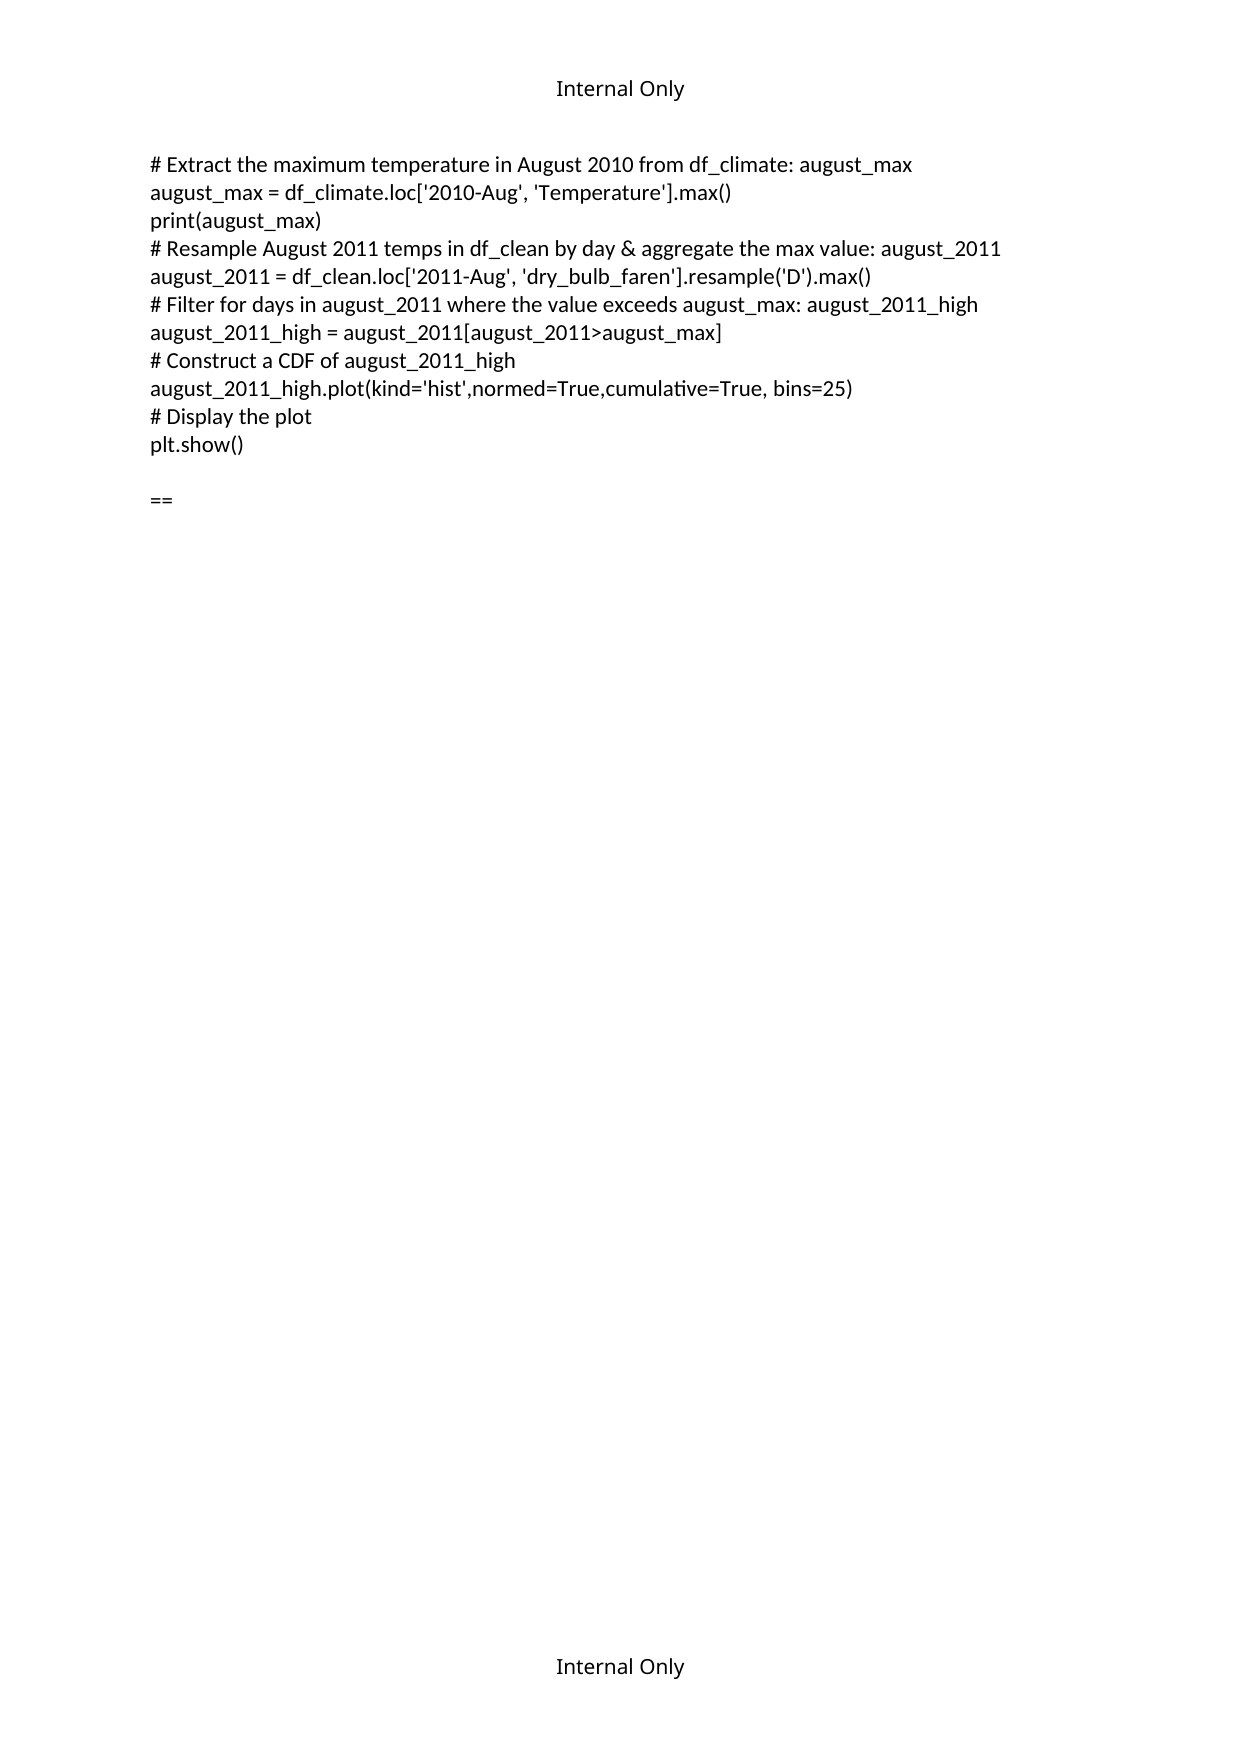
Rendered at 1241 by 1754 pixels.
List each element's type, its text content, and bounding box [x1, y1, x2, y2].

text plt.show() [150, 430, 1090, 458]
text # Display the plot [150, 402, 1090, 430]
text print(august_max) [150, 206, 1090, 234]
text # Filter for days in august_2011 where the value exceeds august_max: august_2011_high [150, 290, 1090, 318]
text august_2011_high = august_2011[august_2011>august_max] [150, 318, 1090, 346]
text august_max = df_climate.loc['2010-Aug', 'Temperature'].max() [150, 178, 1090, 206]
text # Construct a CDF of august_2011_high [150, 346, 1090, 374]
text august_2011_high.plot(kind='hist',normed=True,cumulative=True, bins=25) [150, 374, 1090, 402]
text # Extract the maximum temperature in August 2010 from df_climate: august_max [150, 150, 1090, 178]
text == [150, 486, 1090, 514]
text # Resample August 2011 temps in df_clean by day & aggregate the max value: august_2011 [150, 234, 1090, 262]
text august_2011 = df_clean.loc['2011-Aug', 'dry_bulb_faren'].resample('D').max() [150, 262, 1090, 290]
